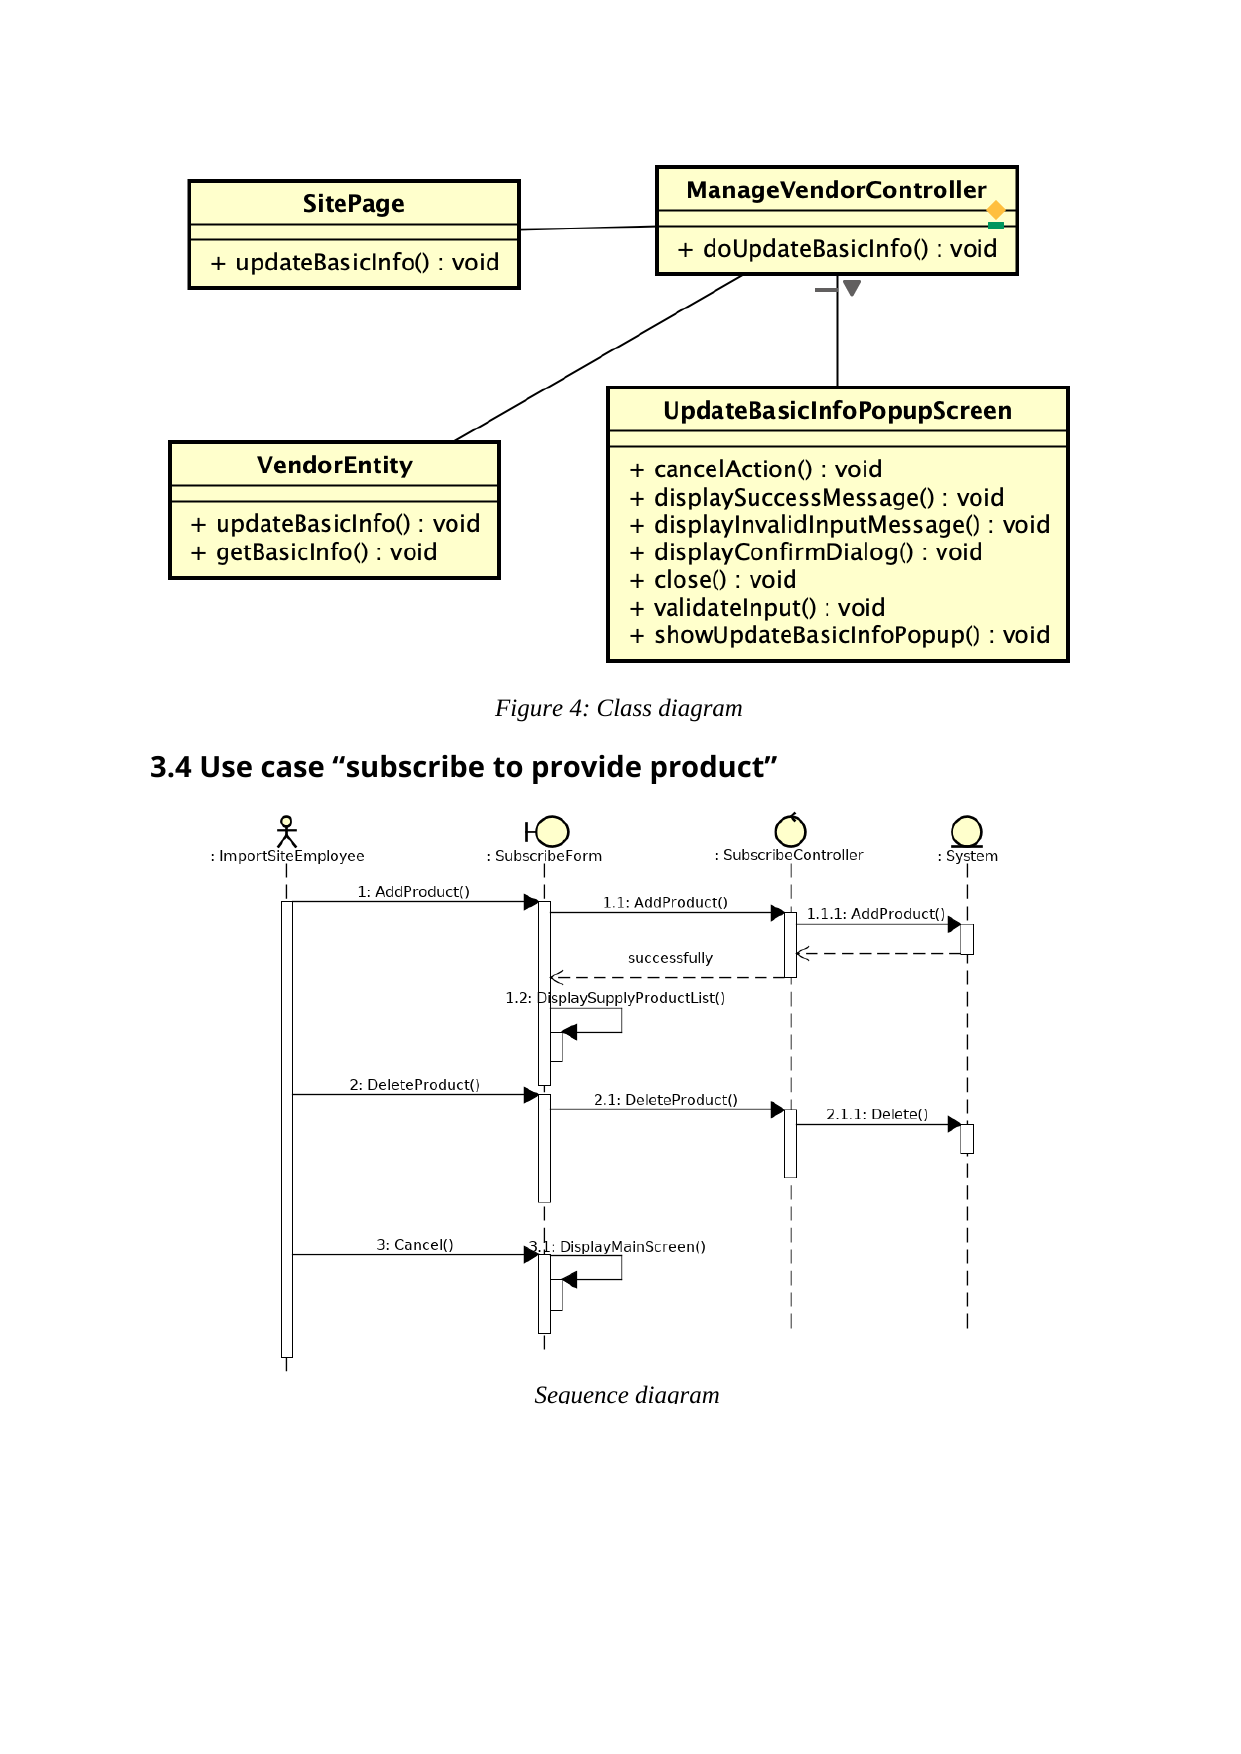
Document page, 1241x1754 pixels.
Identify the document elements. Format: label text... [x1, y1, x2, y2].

text 3.4 Use case “subscribe to provide product” [150, 747, 1090, 786]
picture [207, 810, 1050, 1375]
picture [150, 150, 1091, 668]
text Figure 4: Class diagram [150, 693, 1090, 722]
